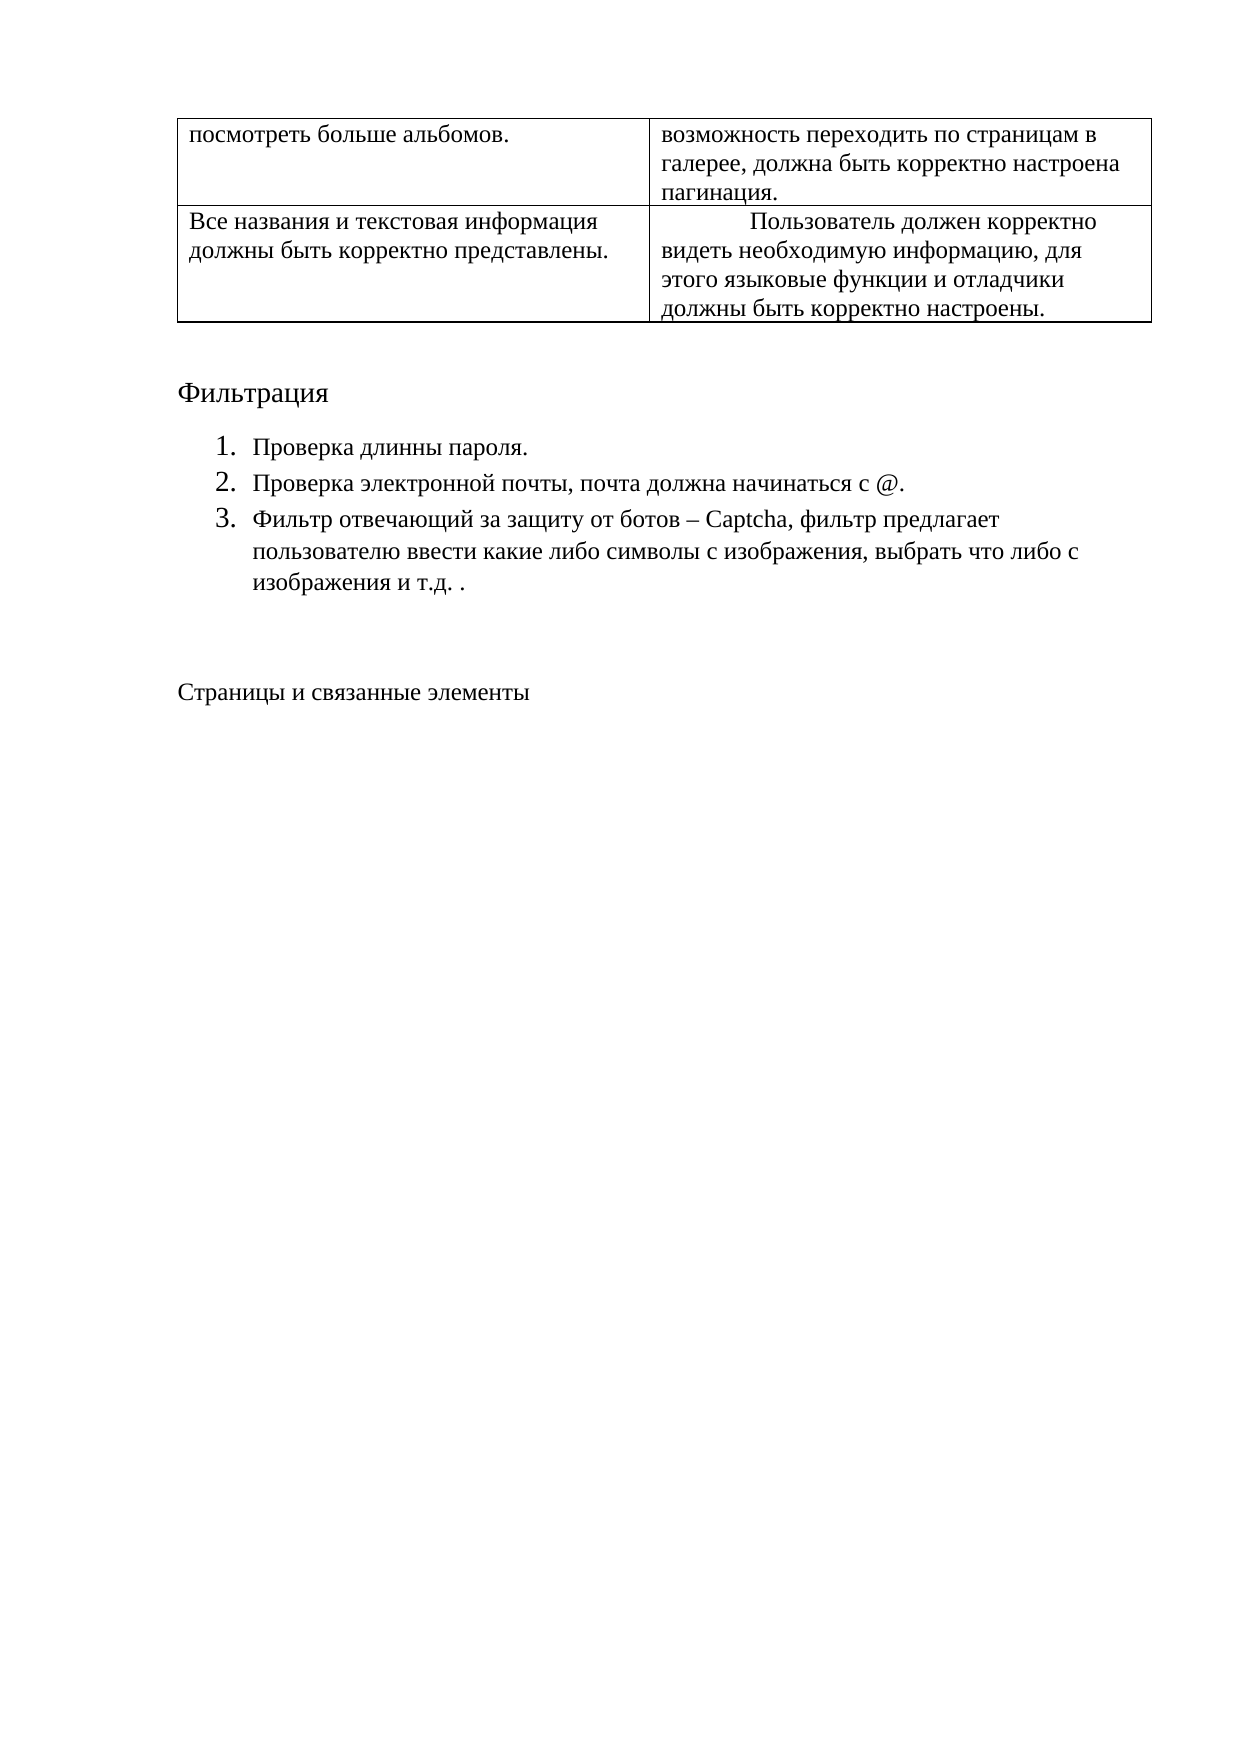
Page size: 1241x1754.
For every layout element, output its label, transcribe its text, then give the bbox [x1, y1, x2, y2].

list Проверка длинны пароля. [215, 428, 1152, 462]
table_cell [650, 119, 1151, 205]
table_cell Все названия и текстовая информация должны быть корректно представлены. [178, 206, 649, 321]
list Проверка электронной почты, почта должна начинаться с @. [215, 464, 1152, 498]
list Фильтр отвечающий за защиту от ботов – Captcha, фильтр предлагает пользователю ввести какие либо символы с изображения, выбрать что либо с изображения и т.д. . [215, 500, 1152, 596]
table_cell Пользователь должен корректно видеть необходимую информацию, для этого языковые функции и отладчики должны быть корректно настроены. [650, 206, 1151, 321]
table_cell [178, 119, 649, 205]
text Фильтрация [177, 375, 1152, 409]
text Страницы и связанные элементы [177, 677, 1152, 706]
